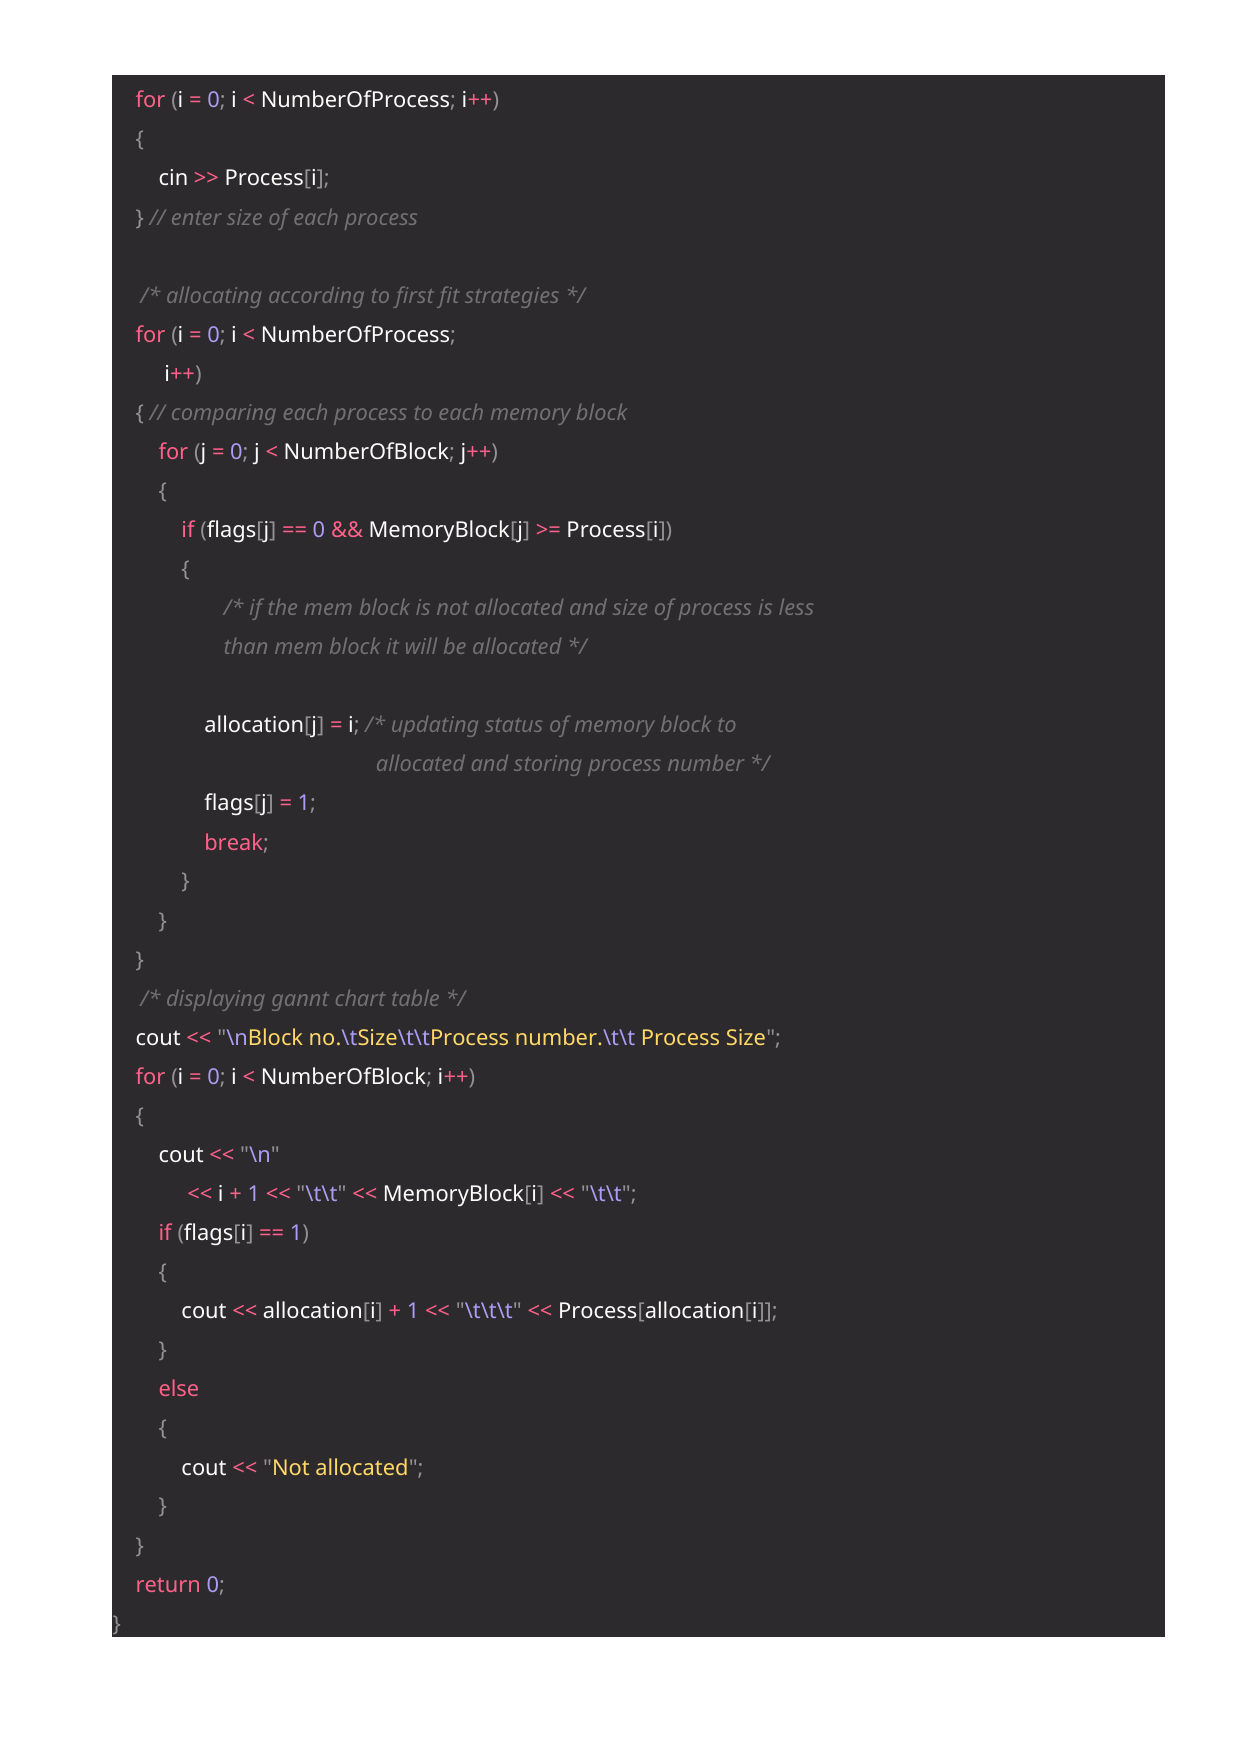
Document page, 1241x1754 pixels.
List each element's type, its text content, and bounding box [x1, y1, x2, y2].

text { [112, 1091, 1165, 1130]
text } [112, 1481, 1165, 1520]
text than mem block it will be allocated */ [112, 622, 1165, 661]
text } [112, 856, 1165, 895]
text break; [112, 817, 1165, 856]
text /* if the mem block is not allocated and size of process is less [112, 583, 1165, 622]
text /* allocating according to first fit strategies */ [112, 270, 1165, 309]
text else [112, 1364, 1165, 1403]
text cout << "\n" [112, 1130, 1165, 1169]
text } [112, 1520, 1165, 1559]
text { [112, 1247, 1165, 1286]
text for (i = 0; i < NumberOfProcess; [112, 309, 1165, 348]
text cout << allocation[i] + 1 << "\t\t\t" << Process[allocation[i]]; [112, 1286, 1165, 1325]
text { [112, 466, 1165, 505]
text { [112, 544, 1165, 583]
text if (flags[j] == 0 && MemoryBlock[j] >= Process[i]) [112, 505, 1165, 544]
text { [112, 114, 1165, 153]
text } [112, 1325, 1165, 1364]
text { [112, 1403, 1165, 1442]
text } // enter size of each process [112, 192, 1165, 231]
text allocated and storing process number */ [112, 739, 1165, 778]
text return 0; [112, 1559, 1165, 1598]
text } [112, 934, 1165, 973]
text for (i = 0; i < NumberOfProcess; i++) [112, 75, 1165, 114]
text cout << "Not allocated"; [112, 1442, 1165, 1481]
text << i + 1 << "\t\t" << MemoryBlock[i] << "\t\t"; [112, 1169, 1165, 1208]
text i++) [112, 348, 1165, 387]
text { // comparing each process to each memory block [112, 387, 1165, 427]
text } [112, 895, 1165, 934]
text for (j = 0; j < NumberOfBlock; j++) [112, 427, 1165, 466]
text allocation[j] = i; /* updating status of memory block to [112, 700, 1165, 739]
text for (i = 0; i < NumberOfBlock; i++) [112, 1052, 1165, 1091]
text cin >> Process[i]; [112, 153, 1165, 192]
text cout << "\nBlock no.\tSize\t\tProcess number.\t\t Process Size"; [112, 1012, 1165, 1052]
text } [112, 1598, 1165, 1637]
text /* displaying gannt chart table */ [112, 973, 1165, 1012]
text flags[j] = 1; [112, 778, 1165, 817]
text if (flags[i] == 1) [112, 1208, 1165, 1247]
